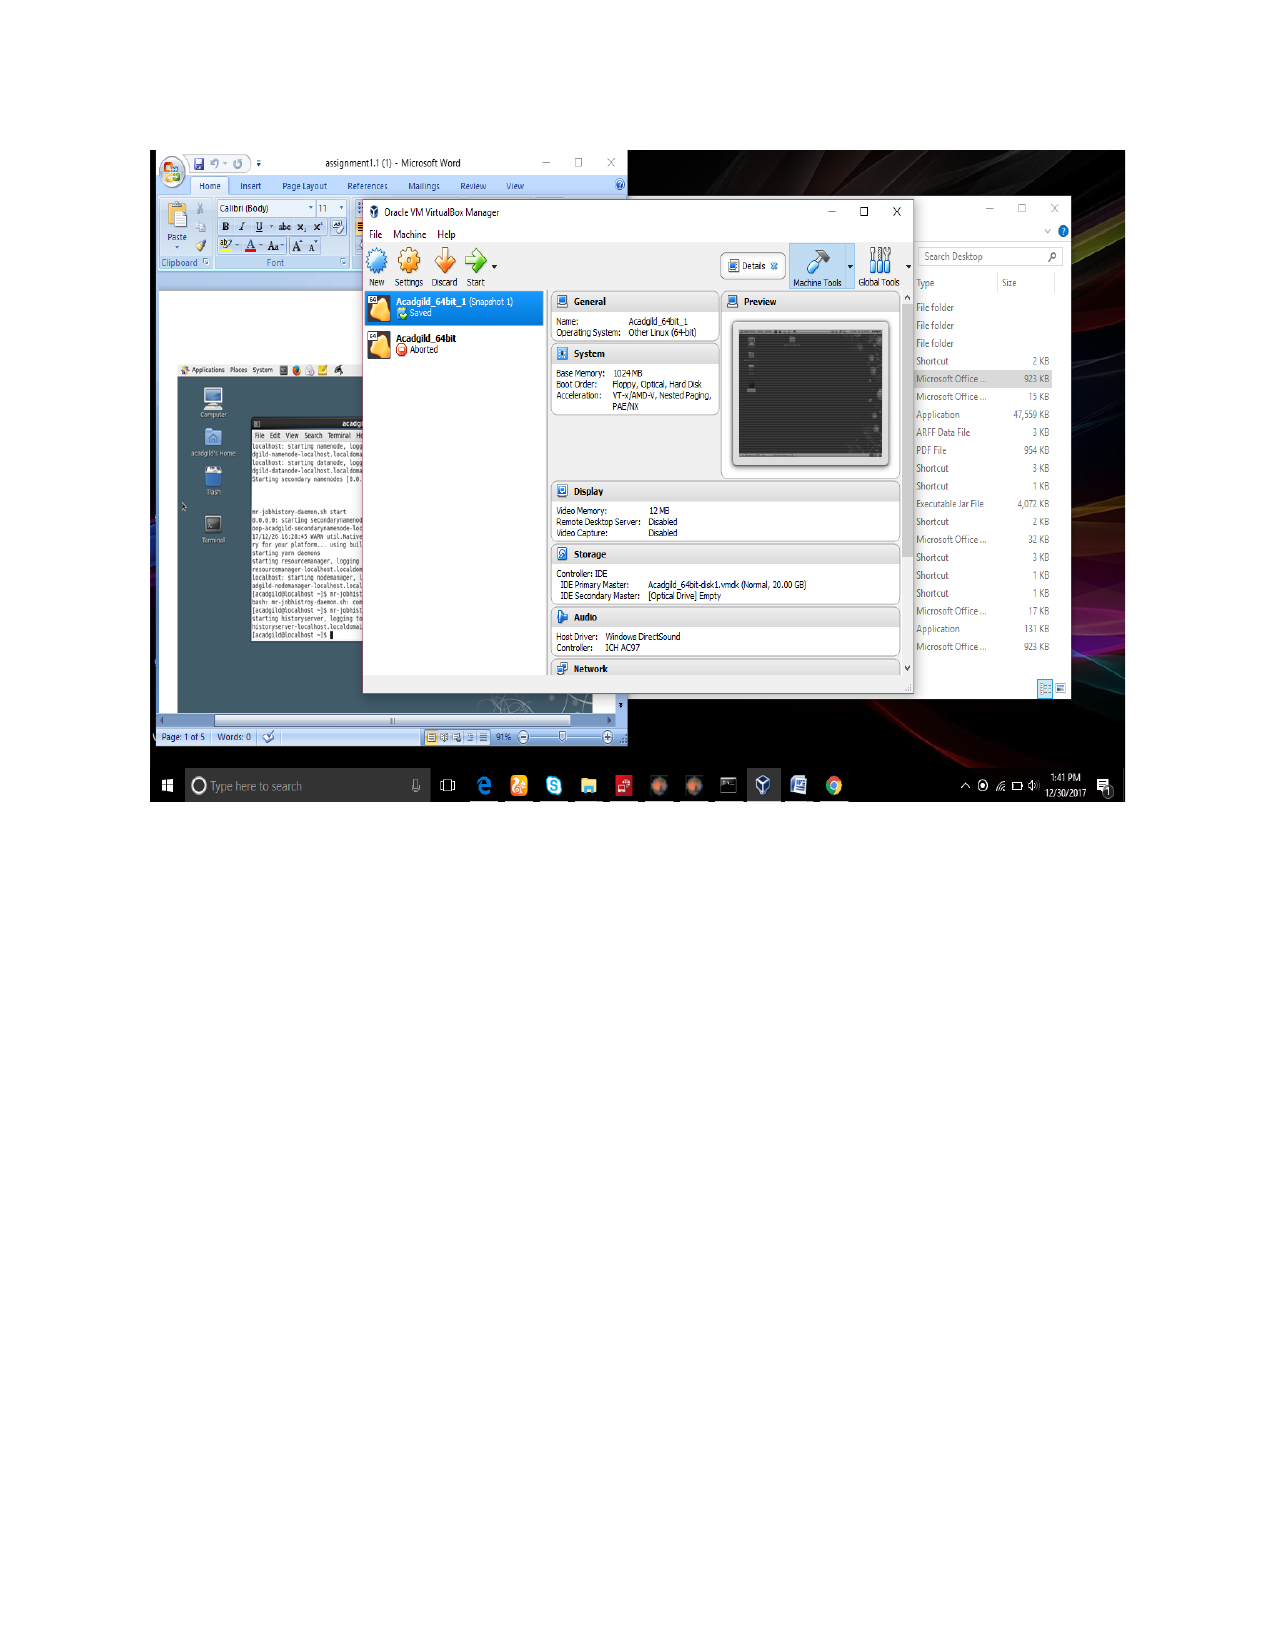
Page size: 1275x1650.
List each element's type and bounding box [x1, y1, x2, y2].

picture [150, 150, 1125, 802]
